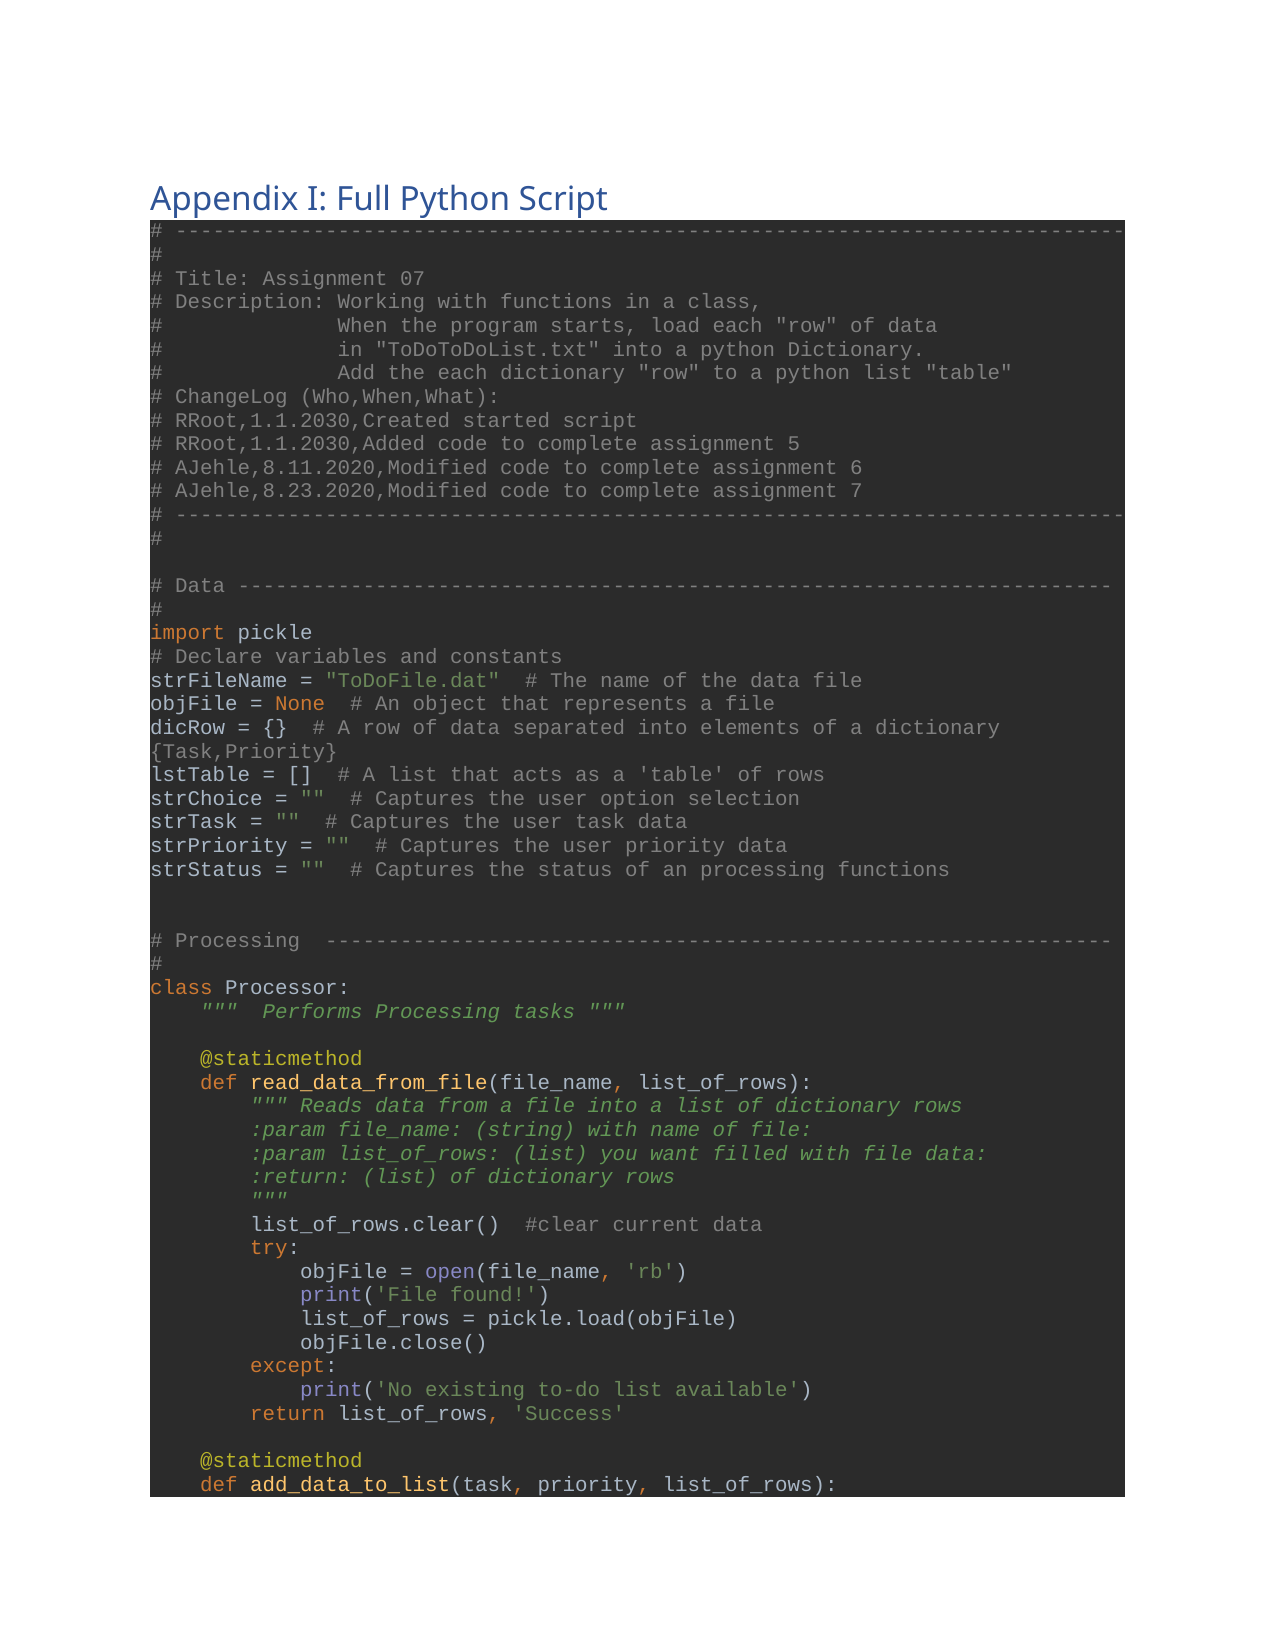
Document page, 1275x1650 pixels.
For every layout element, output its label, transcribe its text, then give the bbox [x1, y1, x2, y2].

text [150, 220, 1125, 1497]
subtitle Appendix I: Full Python Script [150, 175, 1125, 220]
